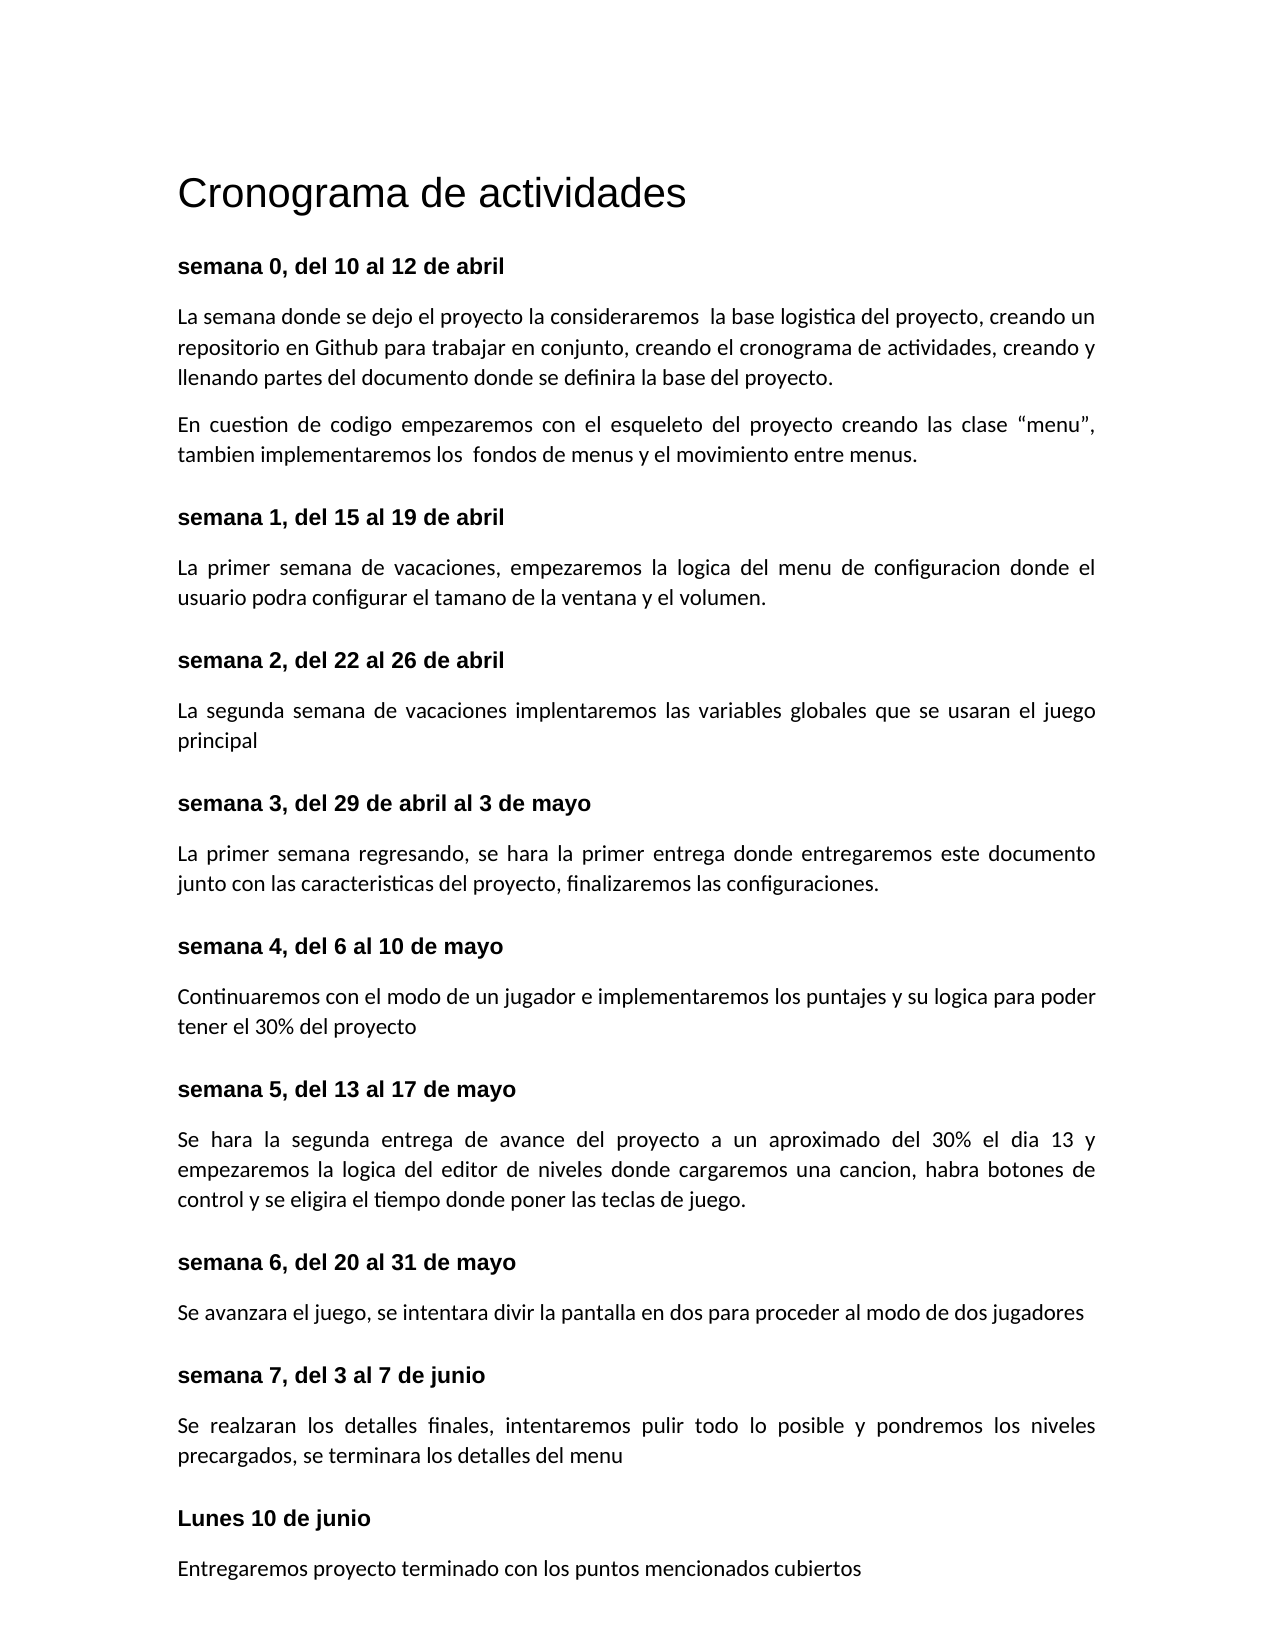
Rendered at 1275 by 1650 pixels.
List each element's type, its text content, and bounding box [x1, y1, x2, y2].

text En cuestion de codigo empezaremos con el esqueleto del proyecto creando las clase “menu”, tambien implementaremos los fondos de menus y el movimiento entre menus. [177, 410, 1098, 468]
subtitle semana 0, del 10 al 12 de abril [177, 253, 1098, 279]
text La segunda semana de vacaciones implentaremos las variables globales que se usaran el juego principal [177, 696, 1098, 754]
subtitle Cronograma de actividades [177, 168, 1098, 216]
subtitle semana 7, del 3 al 7 de junio [177, 1362, 1098, 1388]
subtitle semana 5, del 13 al 17 de mayo [177, 1076, 1098, 1102]
text La primer semana de vacaciones, empezaremos la logica del menu de configuracion donde el usuario podra configurar el tamano de la ventana y el volumen. [177, 553, 1098, 611]
subtitle Lunes 10 de junio [177, 1505, 1098, 1531]
text La primer semana regresando, se hara la primer entrega donde entregaremos este documento junto con las caracteristicas del proyecto, finalizaremos las configuraciones. [177, 839, 1098, 897]
text Continuaremos con el modo de un jugador e implementaremos los puntajes y su logica para poder tener el 30% del proyecto [177, 982, 1098, 1040]
text Se realzaran los detalles finales, intentaremos pulir todo lo posible y pondremos los niveles precargados, se terminara los detalles del menu [177, 1411, 1098, 1469]
text La semana donde se dejo el proyecto la consideraremos la base logistica del proyecto, creando un repositorio en Github para trabajar en conjunto, creando el cronograma de actividades, creando y llenando partes del documento donde se definira la base del proyecto. [177, 302, 1098, 391]
text Se avanzara el juego, se intentara divir la pantalla en dos para proceder al modo de dos jugadores [177, 1298, 1098, 1326]
subtitle semana 4, del 6 al 10 de mayo [177, 933, 1098, 959]
subtitle semana 6, del 20 al 31 de mayo [177, 1249, 1098, 1275]
text Entregaremos proyecto terminado con los puntos mencionados cubiertos [177, 1554, 1098, 1582]
text Se hara la segunda entrega de avance del proyecto a un aproximado del 30% el dia 13 y empezaremos la logica del editor de niveles donde cargaremos una cancion, habra botones de control y se eligira el tiempo donde poner las teclas de juego. [177, 1125, 1098, 1213]
subtitle semana 1, del 15 al 19 de abril [177, 503, 1098, 530]
subtitle semana 2, del 22 al 26 de abril [177, 647, 1098, 673]
subtitle semana 3, del 29 de abril al 3 de mayo [177, 789, 1098, 816]
